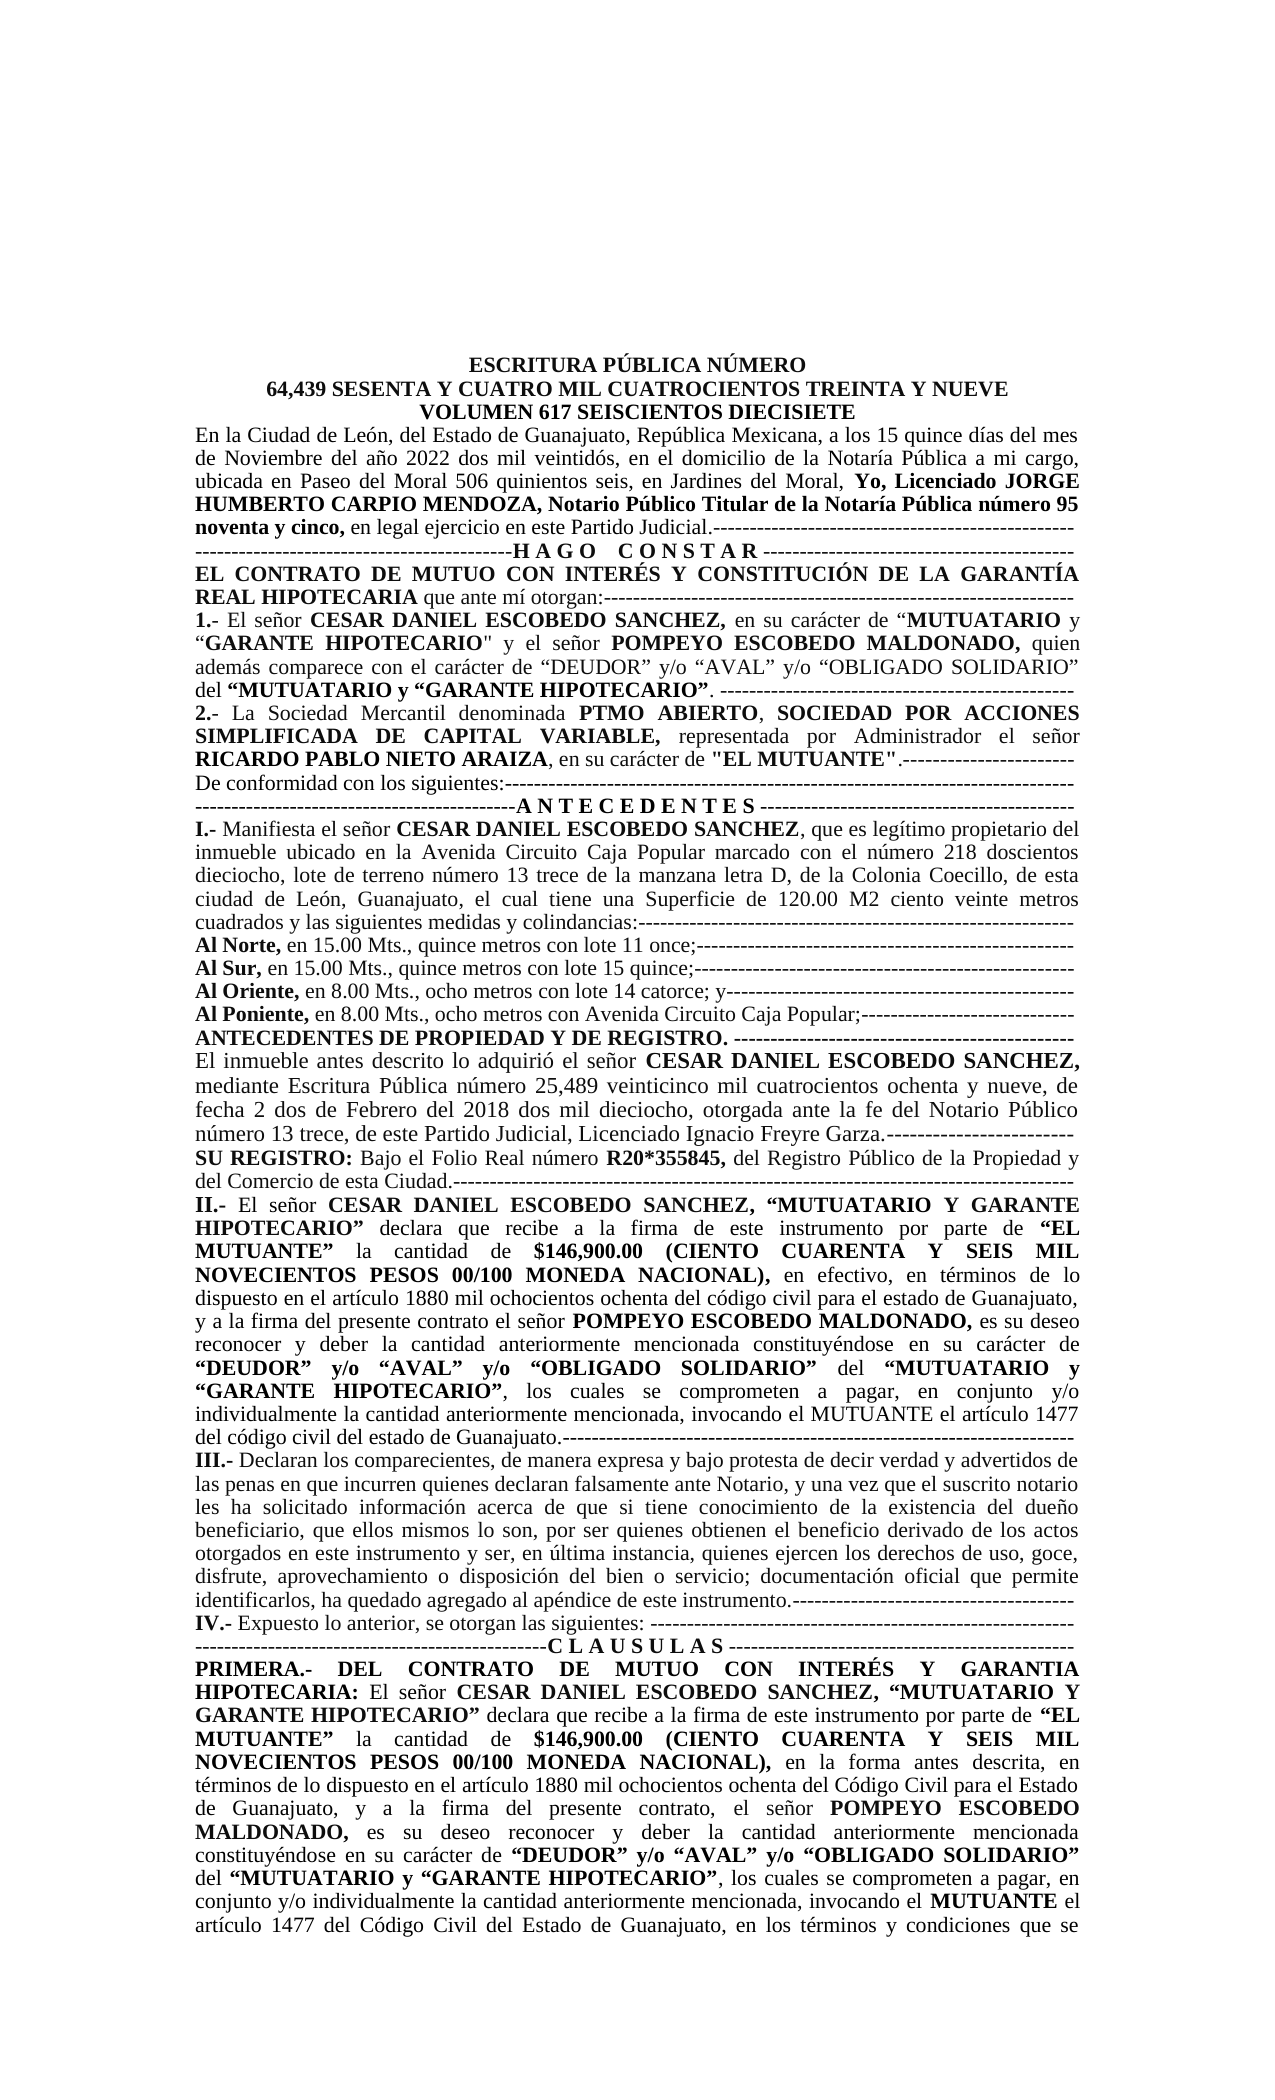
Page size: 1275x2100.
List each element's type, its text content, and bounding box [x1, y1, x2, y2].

text 2.- La Sociedad Mercantil denominada PTMO ABIERTO, SOCIEDAD POR ACCIONES SIMPLIFICADA DE CAPITAL VARIABLE, representada por Administrador el señor RICARDO PABLO NIETO ARAIZA, en su carácter de "EL MUTUANTE". [195, 702, 1080, 772]
text IV.- Expuesto lo anterior, se otorgan las siguientes: [195, 1612, 1080, 1635]
text 1.- El señor CESAR DANIEL ESCOBEDO SANCHEZ, en su carácter de “MUTUATARIO y “GARANTE HIPOTECARIO" y el señor POMPEYO ESCOBEDO MALDONADO, quien además comparece con el carácter de “DEUDOR” y/o “AVAL” y/o “OBLIGADO SOLIDARIO” del “MUTUATARIO y “GARANTE HIPOTECARIO”. [195, 609, 1080, 702]
text El inmueble antes descrito lo adquirió el señor CESAR DANIEL ESCOBEDO SANCHEZ, mediante Escritura Pública número 25,489 veinticinco mil cuatrocientos ochenta y nueve, de fecha 2 dos de Febrero del 2018 dos mil dieciocho, otorgada ante la fe del Notario Público número 13 trece, de este Partido Judicial, Licenciado Ignacio Freyre Garza. [195, 1049, 1080, 1147]
text C L A U S U L A S [195, 1635, 1080, 1658]
text En la Ciudad de León, del Estado de Guanajuato, República Mexicana, a los 15 quince días del mes de Noviembre del año 2022 dos mil veintidós, en el domicilio de la Notaría Pública a mi cargo, ubicada en Paseo del Moral 506 quinientos seis, en Jardines del Moral, Yo, Licenciado JORGE HUMBERTO CARPIO MENDOZA, Notario Público Titular de la Notaría Pública número 95 noventa y cinco, en legal ejercicio en este Partido Judicial. [195, 424, 1080, 540]
text De conformidad con los siguientes: [195, 772, 1080, 795]
text SU REGISTRO: Bajo el Folio Real número R20*355845, del Registro Público de la Propiedad y del Comercio de esta Ciudad. [195, 1147, 1080, 1193]
text I.- Manifiesta el señor CESAR DANIEL ESCOBEDO SANCHEZ, que es legítimo propietario del inmueble ubicado en la Avenida Circuito Caja Popular marcado con el número 218 doscientos dieciocho, lote de terreno número 13 trece de la manzana letra D, de la Colonia Coecillo, de esta ciudad de León, Guanajuato, el cual tiene una Superficie de 120.00 M2 ciento veinte metros cuadrados y las siguientes medidas y colindancias: [195, 818, 1080, 934]
text H A G O C O N S T A R [195, 540, 1080, 563]
text II.- El señor CESAR DANIEL ESCOBEDO SANCHEZ, “MUTUATARIO Y GARANTE HIPOTECARIO” declara que recibe a la firma de este instrumento por parte de “EL MUTUANTE” la cantidad de $146,900.00 (CIENTO CUARENTA Y SEIS MIL NOVECIENTOS PESOS 00/100 MONEDA NACIONAL), en efectivo, en términos de lo dispuesto en el artículo 1880 mil ochocientos ochenta del código civil para el estado de Guanajuato, y a la firma del presente contrato el señor POMPEYO ESCOBEDO MALDONADO, es su deseo reconocer y deber la cantidad anteriormente mencionada constituyéndose en su carácter de “DEUDOR” y/o “AVAL” y/o “OBLIGADO SOLIDARIO” del “MUTUATARIO y “GARANTE HIPOTECARIO”, los cuales se comprometen a pagar, en conjunto y/o individualmente la cantidad anteriormente mencionada, invocando el MUTUANTE el artículo 1477 del código civil del estado de Guanajuato. [195, 1193, 1080, 1449]
text ANTECEDENTES DE PROPIEDAD Y DE REGISTRO. [195, 1026, 1080, 1049]
text Al Oriente, en 8.00 Mts., ocho metros con lote 14 catorce; y [195, 980, 1080, 1003]
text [195, 1658, 1080, 1937]
text Al Sur, en 15.00 Mts., quince metros con lote 15 quince; [195, 957, 1080, 980]
text EL CONTRATO DE MUTUO CON INTERÉS Y CONSTITUCIÓN DE LA GARANTÍA REAL HIPOTECARIA que ante mí otorgan: [195, 563, 1080, 609]
text A N T E C E D E N T E S [195, 795, 1080, 818]
text 64,439 SESENTA Y CUATRO MIL CUATROCIENTOS TREINTA Y NUEVE [195, 377, 1080, 401]
text Al Norte, en 15.00 Mts., quince metros con lote 11 once; [195, 934, 1080, 957]
text VOLUMEN 617 SEISCIENTOS DIECISIETE [195, 401, 1080, 424]
text Al Poniente, en 8.00 Mts., ocho metros con Avenida Circuito Caja Popular; [195, 1003, 1080, 1026]
text ESCRITURA PÚBLICA NÚMERO [195, 354, 1080, 377]
text III.- Declaran los comparecientes, de manera expresa y bajo protesta de decir verdad y advertidos de las penas en que incurren quienes declaran falsamente ante Notario, y una vez que el suscrito notario les ha solicitado información acerca de que si tiene conocimiento de la existencia del dueño beneficiario, que ellos mismos lo son, por ser quienes obtienen el beneficio derivado de los actos otorgados en este instrumento y ser, en última instancia, quienes ejercen los derechos de uso, goce, disfrute, aprovechamiento o disposición del bien o servicio; documentación oficial que permite identificarlos, ha quedado agregado al apéndice de este instrumento. [195, 1449, 1080, 1612]
